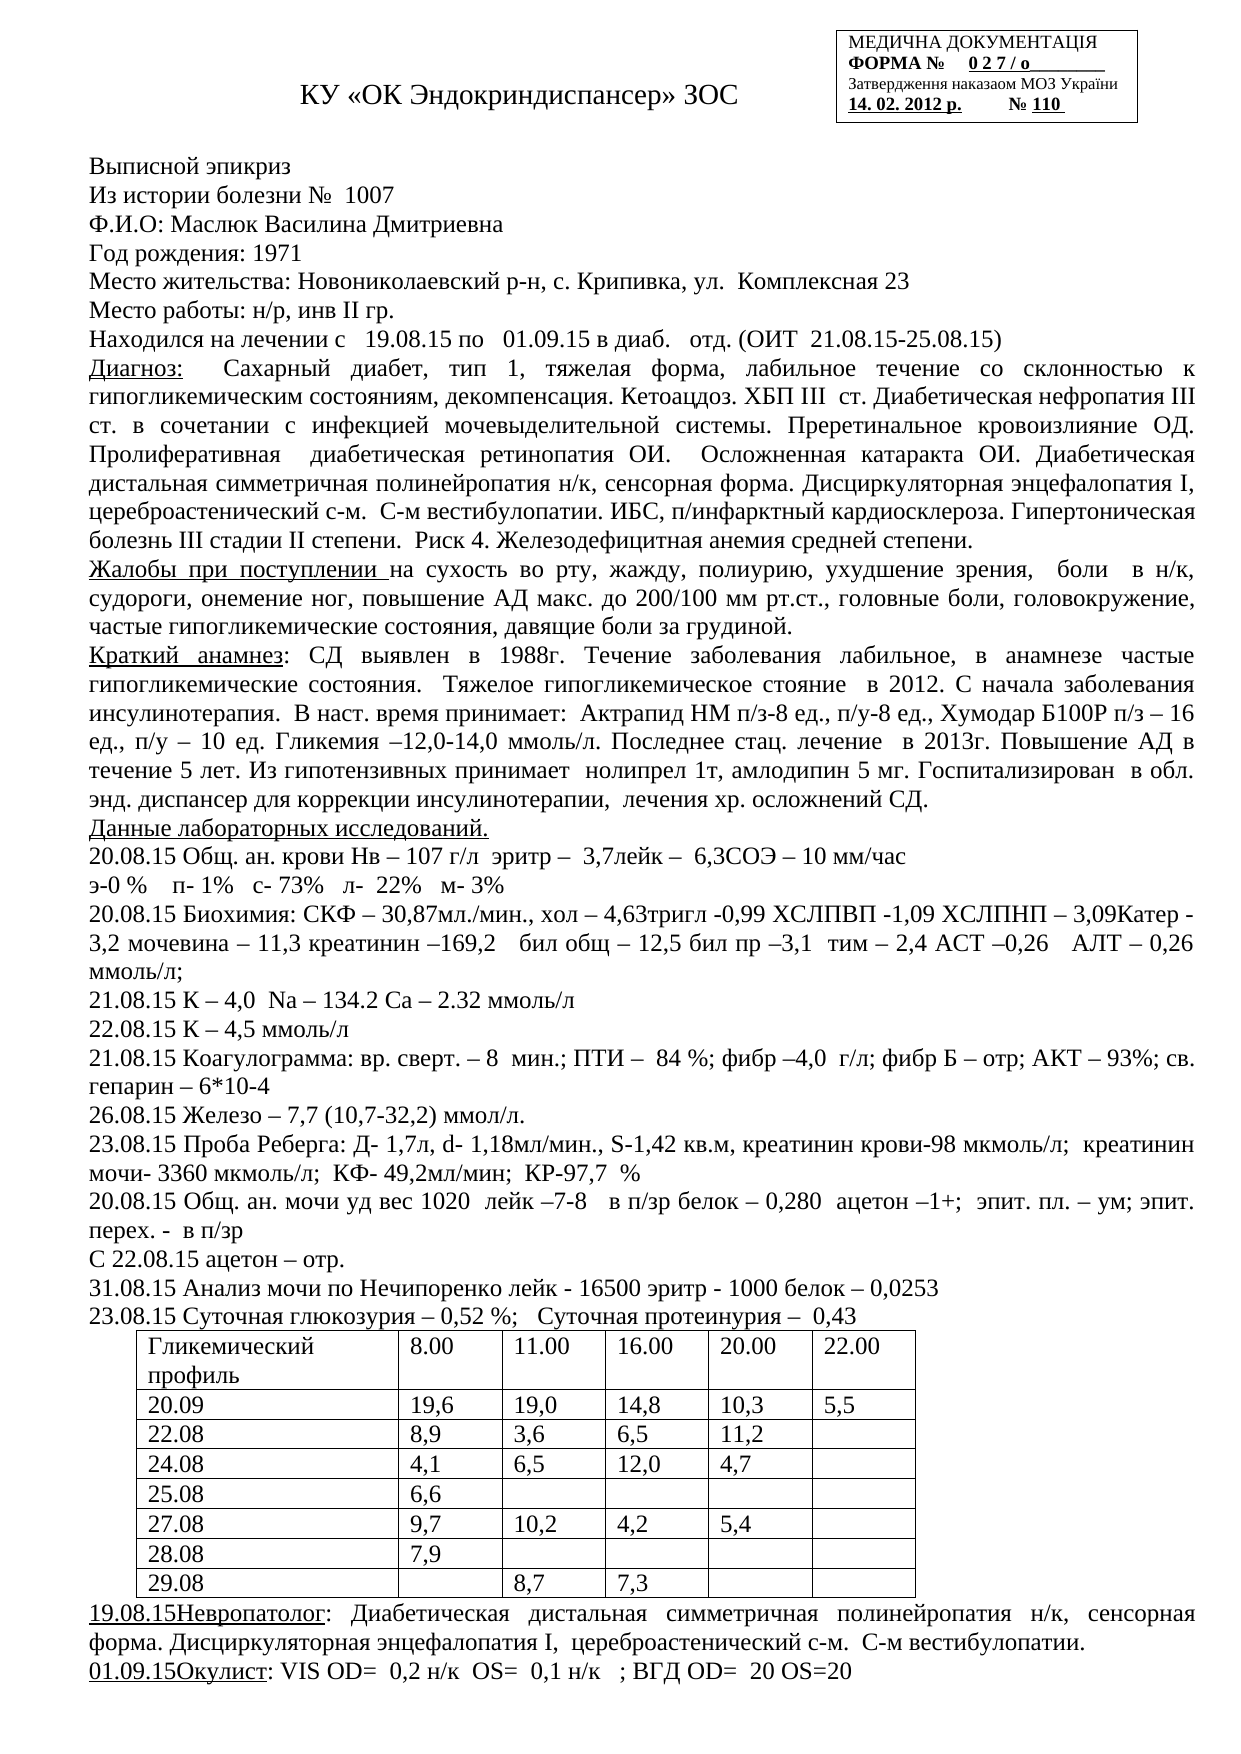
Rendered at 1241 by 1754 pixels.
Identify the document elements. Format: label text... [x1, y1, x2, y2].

table_cell 4,7 [709, 1449, 812, 1478]
table_header 22.00 [813, 1331, 915, 1389]
table_cell 8,9 [399, 1420, 502, 1448]
table_cell [813, 1569, 915, 1597]
text Жалобы при поступлении на сухость во рту, жажду, полиурию, ухудшение зрения, боли в н/к, судороги, онемение ног, повышение АД макс. до 200/100 мм рт.ст., головные боли, головокружение, частые гипогликемические состояния, давящие боли за грудиной. [89, 554, 1196, 640]
text Место жительства: Новониколаевский р-н, с. Крипивка, ул. Комплексная 23 [89, 266, 1196, 295]
text Краткий анамнез: СД выявлен в 1988г. Течение заболевания лабильное, в анамнезе частые гипогликемические состояния. Тяжелое гипогликемическое стояние в 2012. С начала заболевания инсулинотерапия. В наст. время принимает: Актрапид НМ п/з-8 ед., п/у-8 ед., Хумодар Б100Р п/з – 16 ед., п/у – 10 ед. Гликемия –12,0-14,0 ммоль/л. Последнее стац. лечение в 2013г. Повышение АД в течение 5 лет. Из гипотензивных принимает нолипрел 1т, амлодипин 5 мг. Госпитализирован в обл. энд. диспансер для коррекции инсулинотерапии, лечения хр. осложнений СД. [89, 640, 1196, 813]
table_cell 10,3 [709, 1390, 812, 1418]
table_cell [709, 1539, 812, 1567]
text 20.08.15 Биохимия: СКФ – 30,87мл./мин., хол – 4,63тригл -0,99 ХСЛПВП -1,09 ХСЛПНП – 3,09Катер -3,2 мочевина – 11,3 креатинин –169,2 бил общ – 12,5 бил пр –3,1 тим – 2,4 АСТ –0,26 АЛТ – 0,26 ммоль/л; [89, 899, 1196, 985]
table_cell 4,2 [606, 1509, 708, 1538]
table_cell 28.08 [137, 1539, 398, 1567]
text 23.08.15 Проба Реберга: Д- 1,7л, d- 1,18мл/мин., S-1,42 кв.м, креатинин крови-98 мкмоль/л; креатинин мочи- 3360 мкмоль/л; КФ- 49,2мл/мин; КР-97,7 % [89, 1129, 1196, 1186]
text 22.08.15 К – 4,5 ммоль/л [89, 1014, 1196, 1043]
subtitle Выписной эпикриз [89, 151, 1202, 180]
text 31.08.15 Анализ мочи по Нечипоренко лейк - 16500 эритр - 1000 белок – 0,0253 [89, 1273, 1196, 1301]
table_cell 19,0 [503, 1390, 605, 1418]
table_cell 19,6 [399, 1390, 502, 1418]
text 01.09.15Окулист: VIS OD= 0,2 н/к OS= 0,1 н/к ; ВГД OD= 20 OS=20 [89, 1656, 1196, 1684]
table_cell 22.08 [137, 1420, 398, 1448]
table_cell [813, 1509, 915, 1538]
table_cell 8,7 [503, 1569, 605, 1597]
table_cell 24.08 [137, 1449, 398, 1478]
table_header 20.00 [709, 1331, 812, 1389]
text 26.08.15 Железо – 7,7 (10,7-32,2) ммол/л. [89, 1100, 1196, 1129]
table_cell 9,7 [399, 1509, 502, 1538]
subtitle 20.08.15 Общ. ан. мочи уд вес 1020 лейк –7-8 в п/зр белок – 0,280 ацетон –1+; эпит. пл. – ум; эпит. перех. - в п/зр [89, 1186, 1196, 1244]
table_cell [813, 1539, 915, 1567]
subtitle Из истории болезни № 1007 [89, 180, 1196, 209]
text 23.08.15 Суточная глюкозурия – 0,52 %; Суточная протеинурия – 0,43 [89, 1301, 1196, 1330]
text Место работы: н/р, инв II гр. [89, 295, 1196, 324]
table_cell [813, 1479, 915, 1508]
text Диагноз: Сахарный диабет, тип 1, тяжелая форма, лабильное течение со склонностью к гипогликемическим состояниям, декомпенсация. Кетоацдоз. ХБП III ст. Диабетическая нефропатия III ст. в сочетании с инфекцией мочевыделительной системы. Преретинальное кровоизлияние ОД. Пролиферативная диабетическая ретинопатия ОИ. Осложненная катаракта ОИ. Диабетическая дистальная симметричная полинейропатия н/к, сенсорная форма. Дисциркуляторная энцефалопатия I, цереброастенический с-м. С-м вестибулопатии. ИБС, п/инфарктный кардиосклероза. Гипертоническая болезнь III стадии II степени. Риск 4. Железодефицитная анемия средней степени. [89, 353, 1196, 554]
text С 22.08.15 ацетон – отр. [89, 1244, 1196, 1273]
table_cell 5,4 [709, 1509, 812, 1538]
table_cell 5,5 [813, 1390, 915, 1418]
table_cell 27.08 [137, 1509, 398, 1538]
table_cell 7,3 [606, 1569, 708, 1597]
text 21.08.15 Коагулограмма: вр. сверт. – 8 мин.; ПТИ – 84 %; фибр –4,0 г/л; фибр Б – отр; АКТ – 93%; св. гепарин – 6*10-4 [89, 1043, 1196, 1100]
table_cell 7,9 [399, 1539, 502, 1567]
table_cell [503, 1539, 605, 1567]
table_cell [399, 1569, 502, 1597]
text 21.08.15 К – 4,0 Na – 134.2 Cа – 2.32 ммоль/л [89, 985, 1196, 1014]
table_cell 3,6 [503, 1420, 605, 1448]
table_header 11.00 [503, 1331, 605, 1389]
text Данные лабораторных исследований. [89, 813, 1196, 841]
table_cell [709, 1569, 812, 1597]
table_cell 4,1 [399, 1449, 502, 1478]
table_header 16.00 [606, 1331, 708, 1389]
table_cell 6,5 [606, 1420, 708, 1448]
table_cell 25.08 [137, 1479, 398, 1508]
table_cell 14,8 [606, 1390, 708, 1418]
table_cell 6,5 [503, 1449, 605, 1478]
table_cell [813, 1449, 915, 1478]
text Год рождения: 1971 [89, 238, 1196, 266]
text 20.08.15 Общ. ан. крови Нв – 107 г/л эритр – 3,7лейк – 6,3СОЭ – 10 мм/час [89, 841, 1196, 870]
table_cell [813, 1420, 915, 1448]
text 19.08.15Невропатолог: Диабетическая дистальная симметричная полинейропатия н/к, сенсорная форма. Дисциркуляторная энцефалопатия I, цереброастенический с-м. С-м вестибулопатии. [89, 1598, 1196, 1656]
text э-0 % п- 1% с- 73% л- 22% м- 3% [89, 870, 1196, 899]
table_cell 6,6 [399, 1479, 502, 1508]
table_cell [606, 1479, 708, 1508]
table_cell 29.08 [137, 1569, 398, 1597]
table_cell 11,2 [709, 1420, 812, 1448]
table_cell 10,2 [503, 1509, 605, 1538]
table_header Гликемический профиль [137, 1331, 398, 1389]
subtitle Ф.И.О: Маслюк Василина Дмитриевна [89, 209, 1196, 238]
table_cell [606, 1539, 708, 1567]
text Находился на лечении с 19.08.15 по 01.09.15 в диаб. отд. (ОИТ 21.08.15-25.08.15) [89, 324, 1196, 353]
table_cell [503, 1479, 605, 1508]
table_cell 12,0 [606, 1449, 708, 1478]
table_cell 20.09 [137, 1390, 398, 1418]
table_header 8.00 [399, 1331, 502, 1389]
table_cell [709, 1479, 812, 1508]
